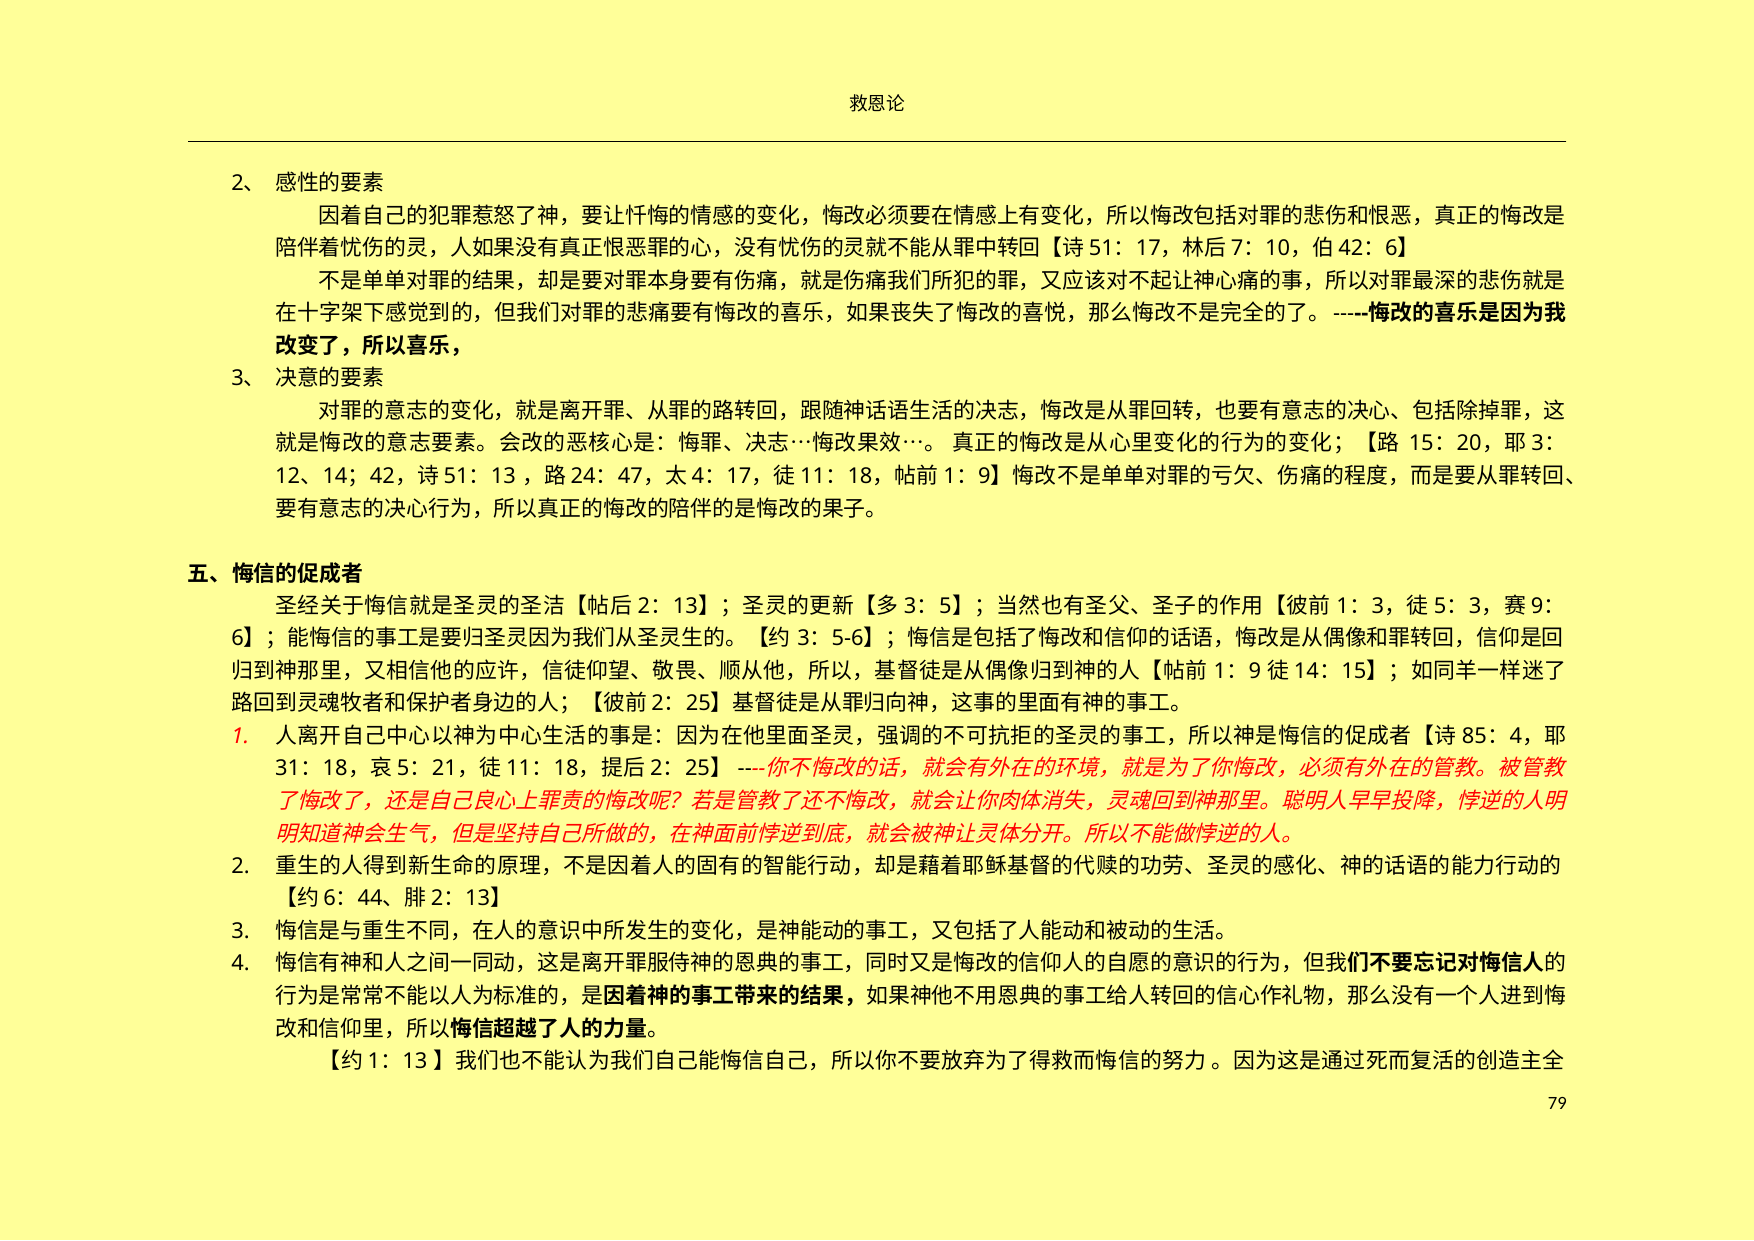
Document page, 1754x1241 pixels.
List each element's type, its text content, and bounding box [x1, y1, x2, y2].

list 悔信的促成者 [187, 555, 1566, 588]
text 因着自己的犯罪惹怒了神，要让忏悔的情感的变化，悔改必须要在情感上有变化，所以悔改包括对罪的悲伤和恨恶，真正的悔改是陪伴着忧伤的灵，人如果没有真正恨恶罪的心，没有忧伤的灵就不能从罪中转回【诗51：17，林后7：10，伯42：6】 [275, 198, 1566, 263]
list 重生的人得到新生命的原理，不是因着人的固有的智能行动，却是藉着耶稣基督的代赎的功劳、圣灵的感化、神的话语的能力行动的【约6：44、腓2：13】 [231, 848, 1566, 913]
list 悔信有神和人之间一同动，这是离开罪服侍神的恩典的事工，同时又是悔改的信仰人的自愿的意识的行为，但我们不要忘记对悔信人的行为是常常不能以人为标准的，是因着神的事工带来的结果，如果神他不用恩典的事工给人转回的信心作礼物，那么没有一个人进到悔改和信仰里，所以悔信超越了人的力量。 [231, 945, 1566, 1043]
text 不是单单对罪的结果，却是要对罪本身要有伤痛，就是伤痛我们所犯的罪，又应该对不起让神心痛的事，所以对罪最深的悲伤就是在十字架下感觉到的，但我们对罪的悲痛要有悔改的喜乐，如果丧失了悔改的喜悦，那么悔改不是完全的了。-----悔改的喜乐是因为我改变了，所以喜乐， [275, 263, 1566, 360]
list 悔信是与重生不同，在人的意识中所发生的变化，是神能动的事工，又包括了人能动和被动的生活。 [231, 913, 1566, 945]
list 人离开自己中心以神为中心生活的事是：因为在他里面圣灵，强调的不可抗拒的圣灵的事工，所以神是悔信的促成者【诗85：4，耶31：18，哀5：21，徒11：18，提后2：25】 ----你不悔改的话，就会有外在的环境，就是为了你悔改，必须有外在的管教。被管教了悔改了，还是自己良心上罪责的悔改呢？若是管教了还不悔改，就会让你肉体消失，灵魂回到神那里。聪明人早早投降，悖逆的人明明知道神会生气，但是坚持自己所做的，在神面前悖逆到底，就会被神让灵体分开。所以不能做悖逆的人。 [231, 718, 1566, 848]
list 感性的要素 [231, 165, 1566, 198]
list 决意的要素 [231, 360, 1566, 393]
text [275, 1043, 1566, 1075]
text 圣经关于悔信就是圣灵的圣洁【帖后2：13】；圣灵的更新【多3：5】；当然也有圣父、圣子的作用【彼前1：3，徒5：3，赛9：6】；能悔信的事工是要归圣灵因为我们从圣灵生的。【约3：5-6】；悔信是包括了悔改和信仰的话语，悔改是从偶像和罪转回，信仰是回归到神那里，又相信他的应许，信徒仰望、敬畏、顺从他，所以，基督徒是从偶像归到神的人【帖前1：9 徒14：15】；如同羊一样迷了路回到灵魂牧者和保护者身边的人；【彼前2：25】基督徒是从罪归向神，这事的里面有神的事工。 [231, 588, 1566, 718]
text 对罪的意志的变化，就是离开罪、从罪的路转回，跟随神话语生活的决志，悔改是从罪回转，也要有意志的决心、包括除掉罪，这就是悔改的意志要素。会改的恶核心是：悔罪、决志…悔改果效…。 真正的悔改是从心里变化的行为的变化；【路15：20，耶3：12、14；42，诗51：13 ，路24：47，太4：17，徒11：18，帖前1：9】悔改不是单单对罪的亏欠、伤痛的程度，而是要从罪转回、要有意志的决心行为，所以真正的悔改的陪伴的是悔改的果子。 [275, 393, 1566, 523]
